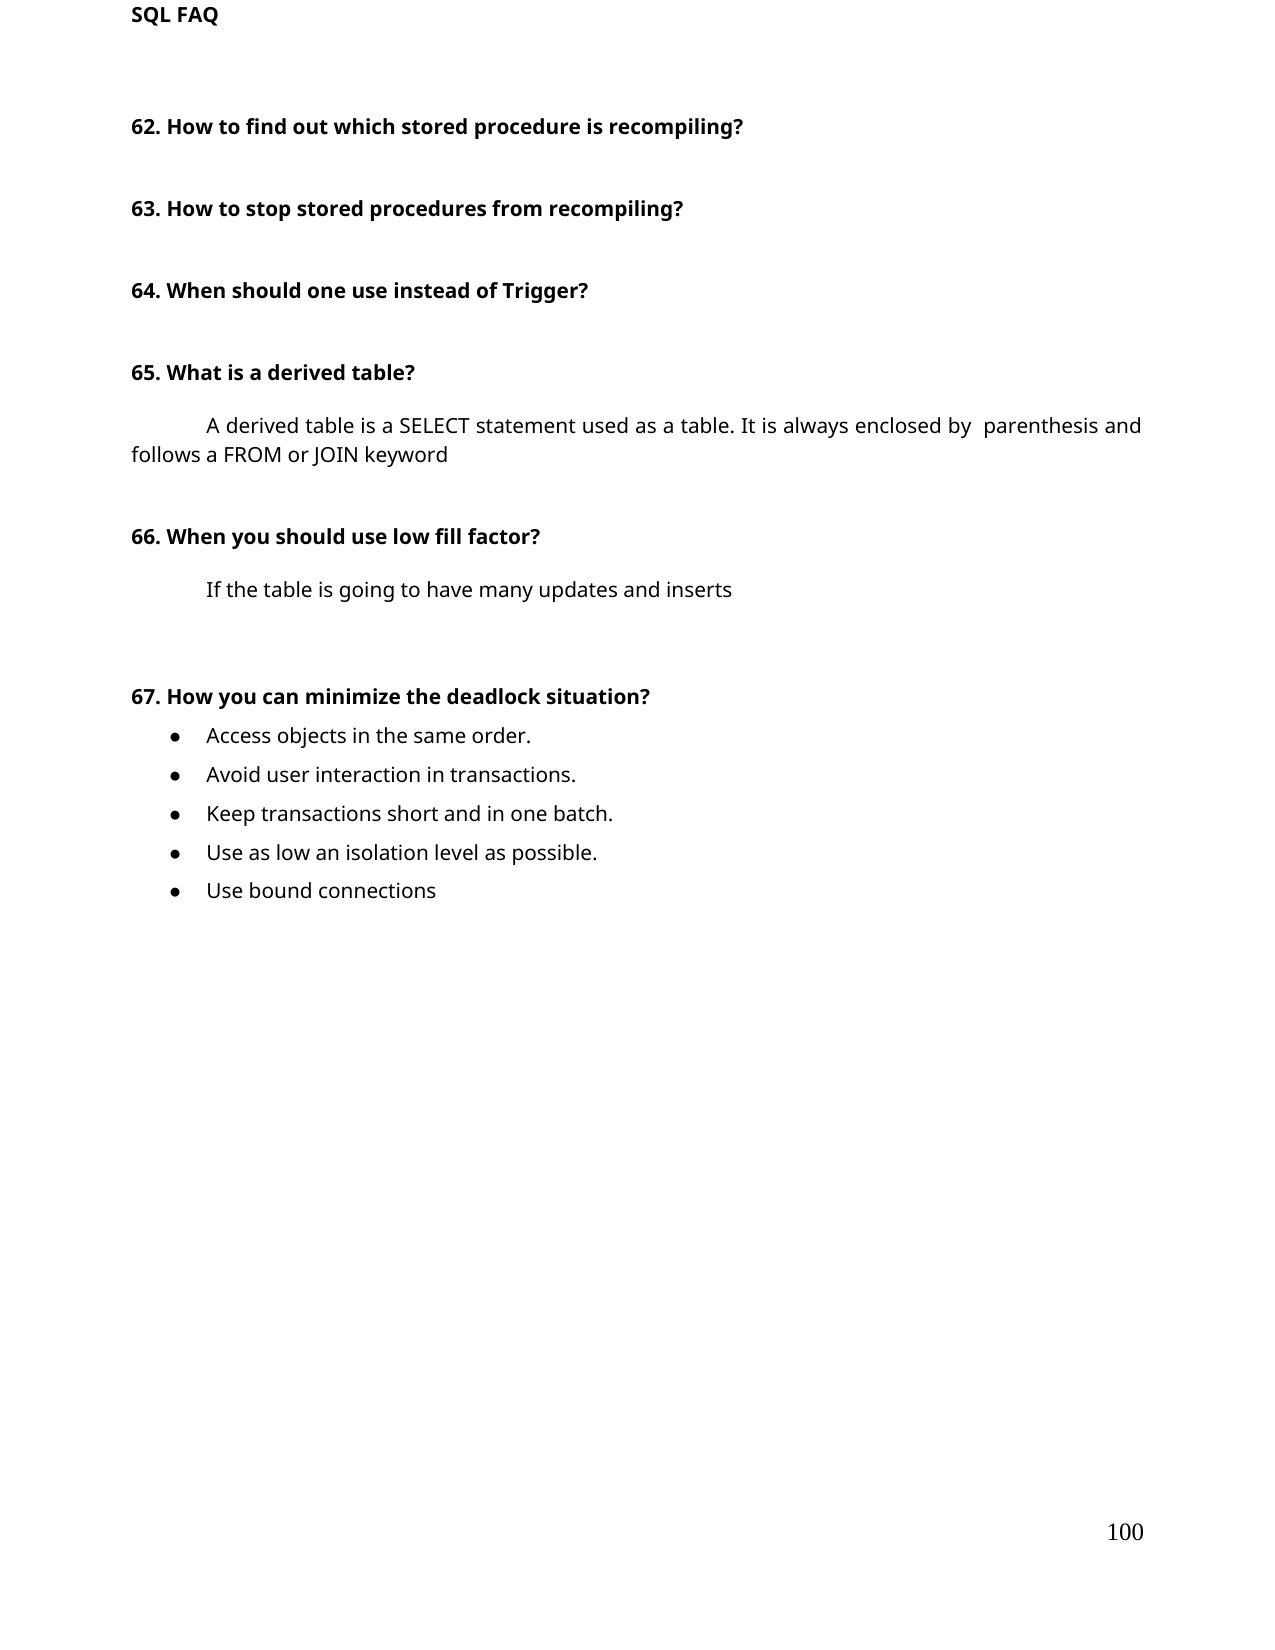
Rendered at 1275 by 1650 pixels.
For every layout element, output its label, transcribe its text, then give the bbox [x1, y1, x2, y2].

subtitle 66. When you should use low fill factor? [131, 493, 1144, 550]
subtitle 63. How to stop stored procedures from recompiling? [131, 166, 1144, 223]
list Use as low an isolation level as possible. [169, 838, 1144, 866]
list Access objects in the same order. [169, 721, 1144, 749]
subtitle 65. What is a derived table? [131, 330, 1144, 387]
list Keep transactions short and in one batch. [169, 799, 1144, 827]
subtitle 62. How to find out which stored procedure is recompiling? [131, 112, 1144, 141]
subtitle 67. How you can minimize the deadlock situation? [131, 682, 1144, 711]
subtitle If the table is going to have many updates and inserts [131, 575, 1144, 604]
list Avoid user interaction in transactions. [169, 760, 1144, 788]
subtitle A derived table is a SELECT statement used as a table. It is always enclosed by parenthesis and follows a FROM or JOIN keyword [131, 412, 1144, 468]
list Use bound connections [169, 876, 1144, 905]
subtitle 64. When should one use instead of Trigger? [131, 248, 1144, 305]
